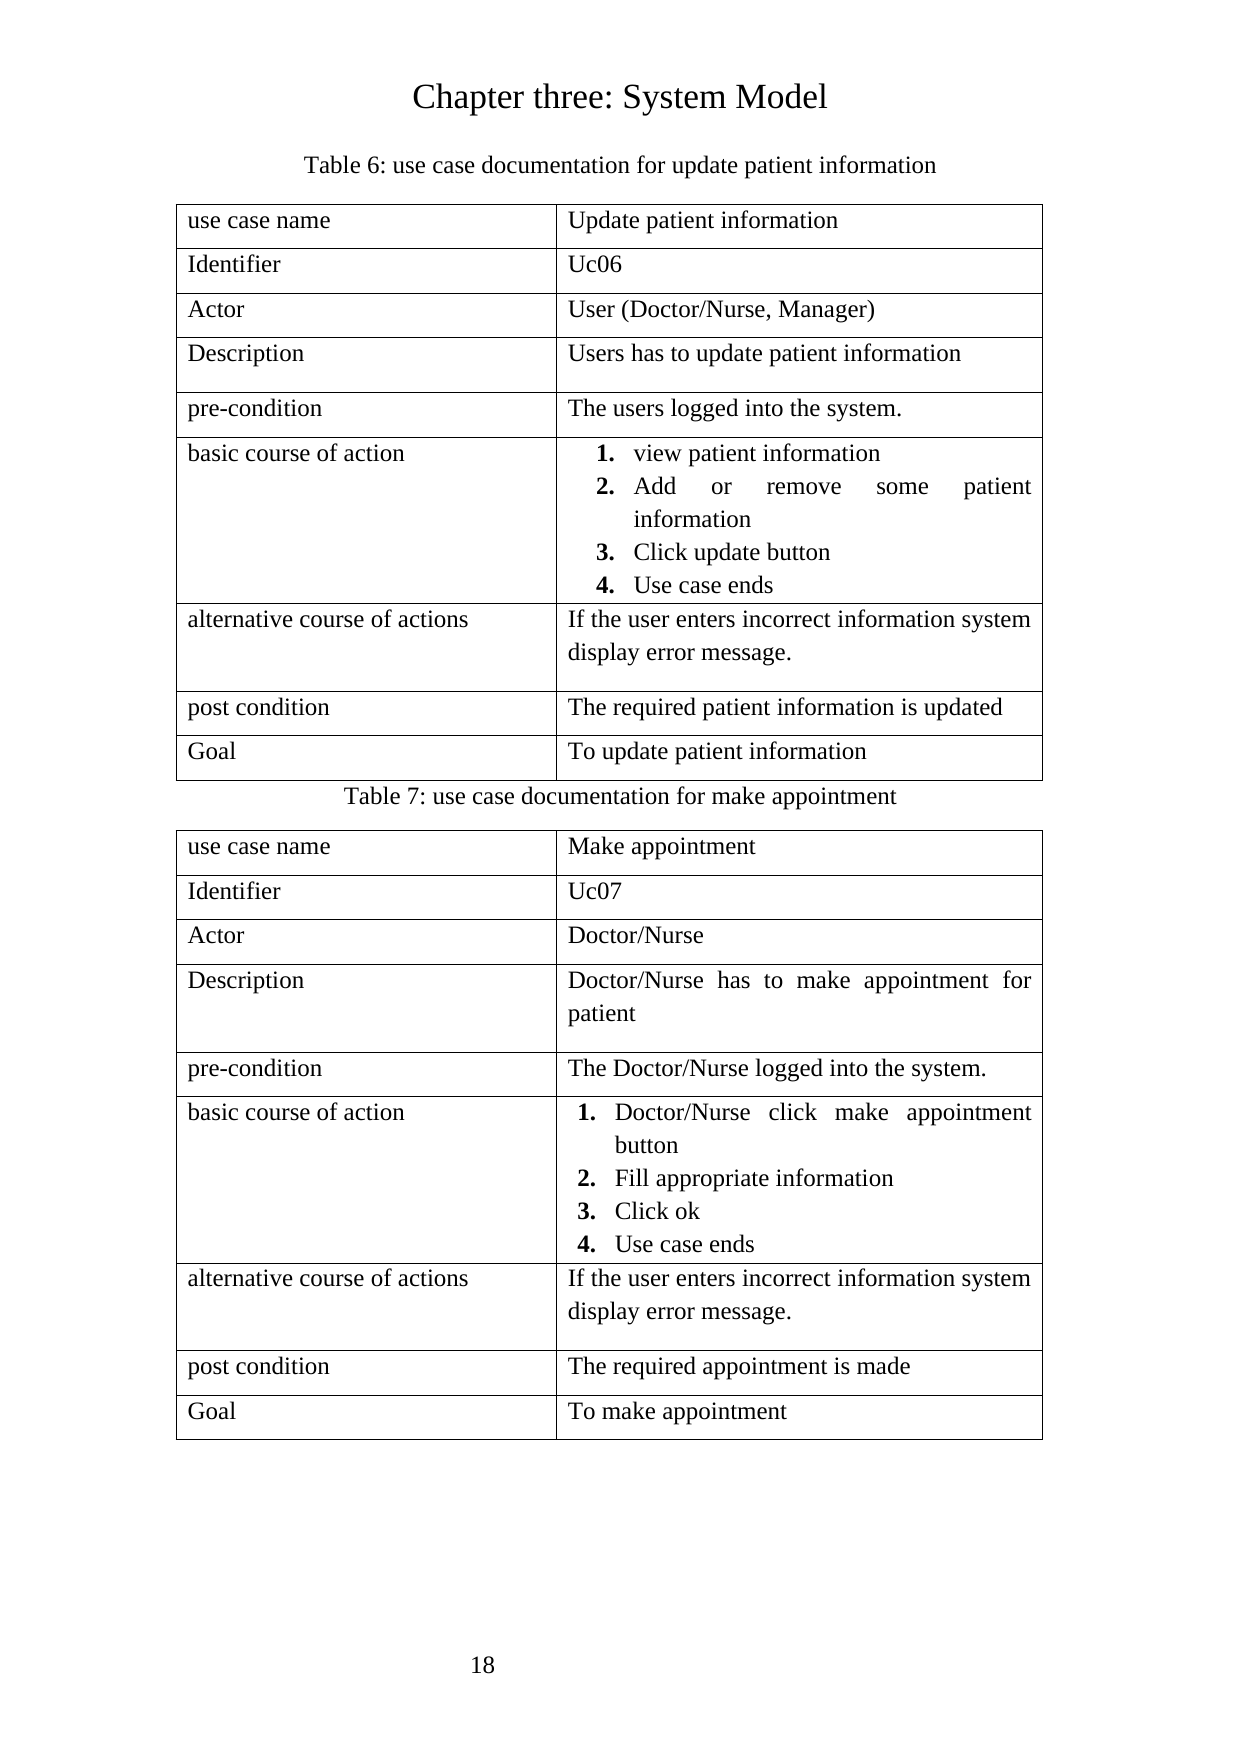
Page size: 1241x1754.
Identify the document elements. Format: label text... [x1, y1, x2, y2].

table_cell The required appointment is made [557, 1351, 1042, 1395]
table_cell Goal [177, 1396, 556, 1439]
table_cell If the user enters incorrect information system display error message. [557, 1264, 1042, 1350]
table_cell alternative course of actions [177, 1264, 556, 1350]
table_cell Uc07 [557, 876, 1042, 919]
table_cell Doctor/Nurse has to make appointment for patient [557, 965, 1042, 1052]
table_cell Description [177, 338, 556, 392]
table_cell Uc06 [557, 249, 1042, 293]
table_cell Goal [177, 736, 556, 780]
table_cell Actor [177, 920, 556, 964]
table_cell view patient information Add or remove some patient information Click update button Use case ends [557, 438, 1042, 603]
table_cell Users has to update patient information [557, 338, 1042, 392]
table_cell The Doctor/Nurse logged into the system. [557, 1053, 1042, 1096]
table_header Make appointment [557, 831, 1042, 875]
table_cell pre-condition [177, 393, 556, 437]
table_cell post condition [177, 692, 556, 735]
table_header use case name [177, 205, 556, 248]
table_cell To update patient information [557, 736, 1042, 780]
table_header Update patient information [557, 205, 1042, 248]
table_cell If the user enters incorrect information system display error message. [557, 604, 1042, 691]
table_cell Identifier [177, 876, 556, 919]
table_header use case name [177, 831, 556, 875]
table_cell Doctor/Nurse click make appointment button Fill appropriate information Click ok Use case ends [557, 1097, 1042, 1262]
table_cell Description [177, 965, 556, 1052]
table_cell Identifier [177, 249, 556, 293]
table_cell User (Doctor/Nurse, Manager) [557, 294, 1042, 337]
text Table 6: use case documentation for update patient information [150, 150, 1090, 179]
table_cell Doctor/Nurse [557, 920, 1042, 964]
table_cell The users logged into the system. [557, 393, 1042, 437]
table_cell To make appointment [557, 1396, 1042, 1439]
table_cell The required patient information is updated [557, 692, 1042, 735]
table_cell alternative course of actions [177, 604, 556, 691]
table_cell basic course of action [177, 1097, 556, 1262]
table_cell Actor [177, 294, 556, 337]
text Table 7: use case documentation for make appointment [150, 781, 1090, 809]
table_cell pre-condition [177, 1053, 556, 1096]
table_cell basic course of action [177, 438, 556, 603]
table_cell post condition [177, 1351, 556, 1395]
